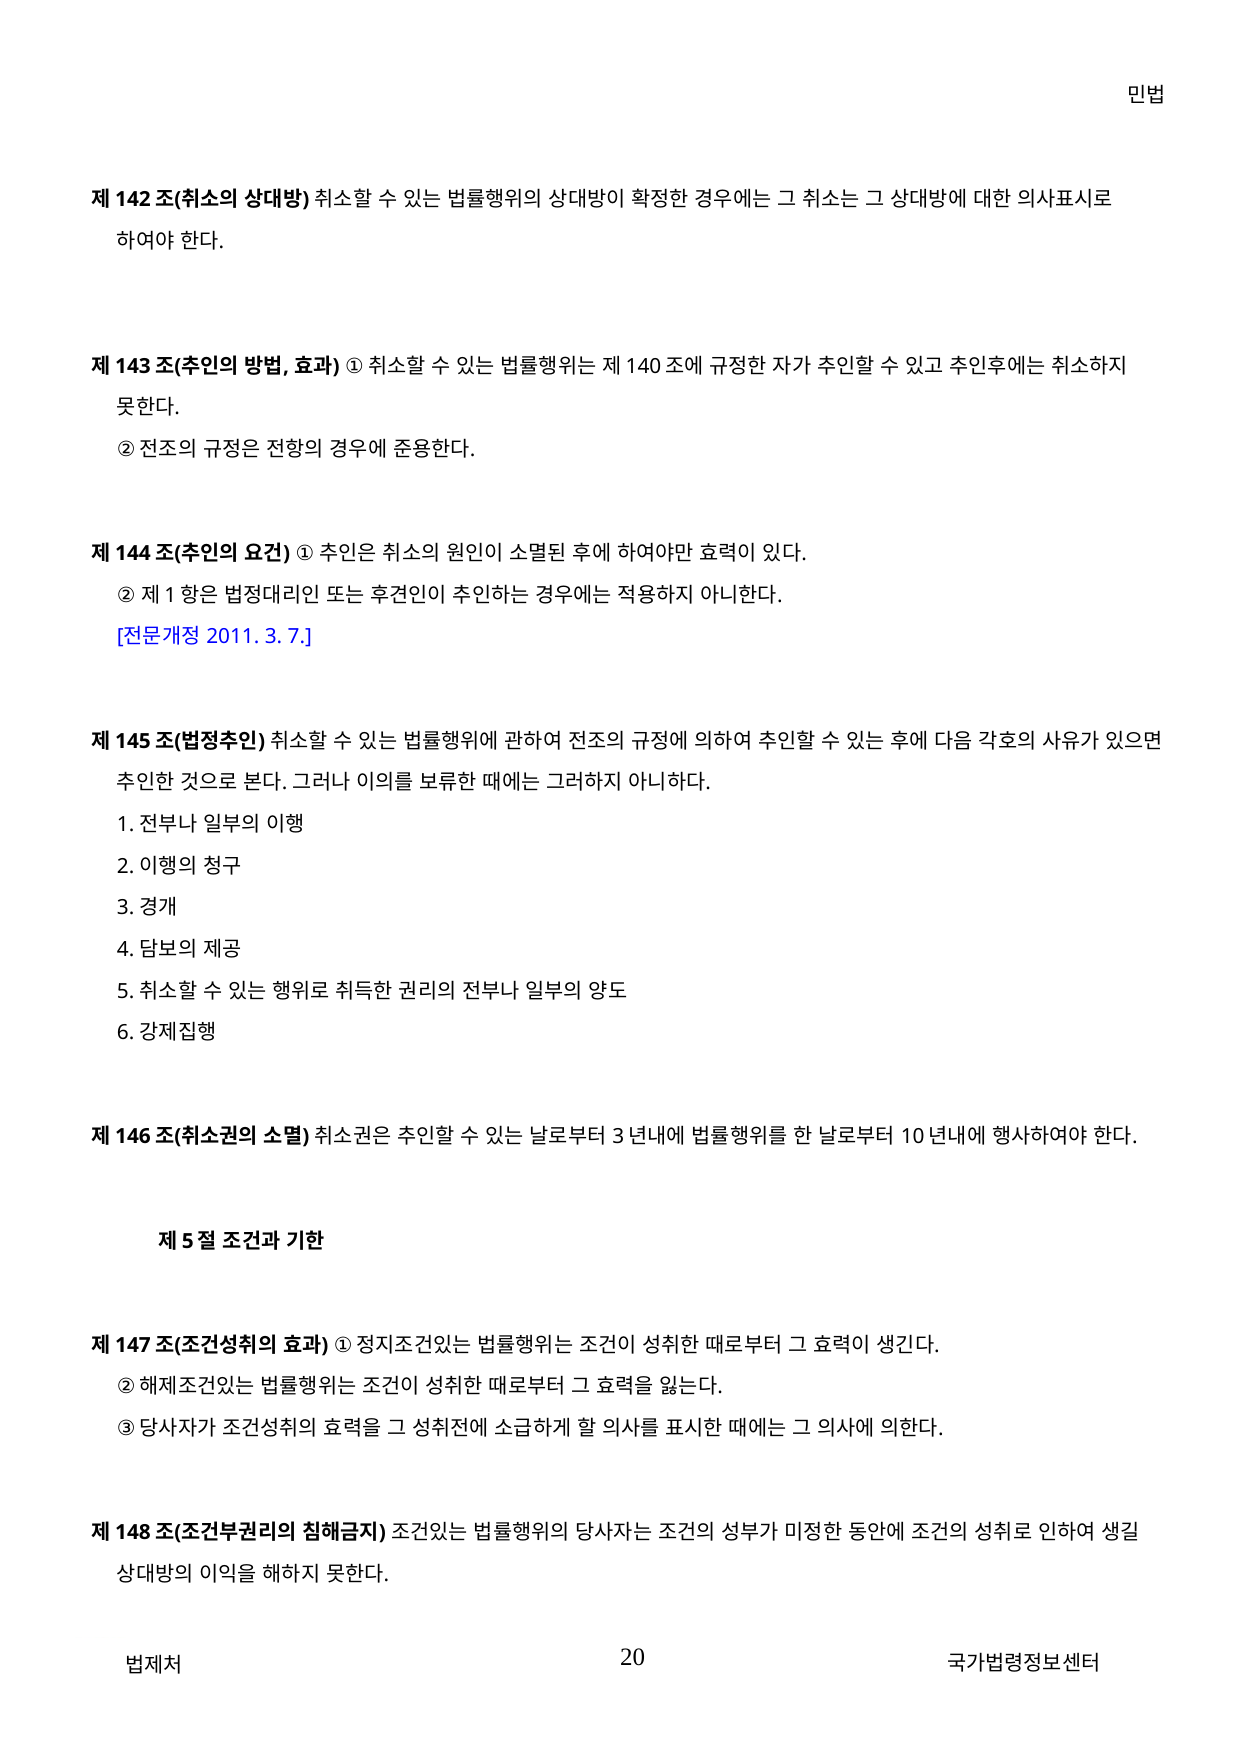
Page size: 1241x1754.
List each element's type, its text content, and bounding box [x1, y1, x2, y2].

text 4. 담보의 제공 [117, 921, 1165, 962]
text 제5절 조건과 기한 [158, 1212, 1165, 1254]
text ②해제조건있는 법률행위는 조건이 성취한 때로부터 그 효력을 잃는다. [117, 1358, 1165, 1400]
text 제143조(추인의 방법, 효과) ①취소할 수 있는 법률행위는 제140조에 규정한 자가 추인할 수 있고 추인후에는 취소하지 못한다. [92, 337, 1165, 421]
text 제147조(조건성취의 효과) ①정지조건있는 법률행위는 조건이 성취한 때로부터 그 효력이 생긴다. [92, 1317, 1165, 1358]
text 6. 강제집행 [117, 1004, 1165, 1046]
text 1. 전부나 일부의 이행 [117, 796, 1165, 837]
text 5. 취소할 수 있는 행위로 취득한 권리의 전부나 일부의 양도 [117, 962, 1165, 1004]
text ③당사자가 조건성취의 효력을 그 성취전에 소급하게 할 의사를 표시한 때에는 그 의사에 의한다. [117, 1400, 1165, 1442]
text 제146조(취소권의 소멸) 취소권은 추인할 수 있는 날로부터 3년내에 법률행위를 한 날로부터 10년내에 행사하여야 한다. [92, 1108, 1165, 1150]
text [전문개정 2011. 3. 7.] [117, 608, 1165, 650]
text ② 제1항은 법정대리인 또는 후견인이 추인하는 경우에는 적용하지 아니한다. [117, 567, 1165, 608]
text 제144조(추인의 요건) ① 추인은 취소의 원인이 소멸된 후에 하여야만 효력이 있다. [92, 525, 1165, 567]
text ②전조의 규정은 전항의 경우에 준용한다. [117, 421, 1165, 462]
text 2. 이행의 청구 [117, 837, 1165, 879]
text 제142조(취소의 상대방) 취소할 수 있는 법률행위의 상대방이 확정한 경우에는 그 취소는 그 상대방에 대한 의사표시로 하여야 한다. [92, 171, 1165, 254]
text 3. 경개 [117, 879, 1165, 921]
text 제148조(조건부권리의 침해금지) 조건있는 법률행위의 당사자는 조건의 성부가 미정한 동안에 조건의 성취로 인하여 생길 상대방의 이익을 해하지 못한다. [92, 1504, 1165, 1587]
text 제145조(법정추인) 취소할 수 있는 법률행위에 관하여 전조의 규정에 의하여 추인할 수 있는 후에 다음 각호의 사유가 있으면 추인한 것으로 본다. 그러나 이의를 보류한 때에는 그러하지 아니하다. [92, 712, 1165, 796]
